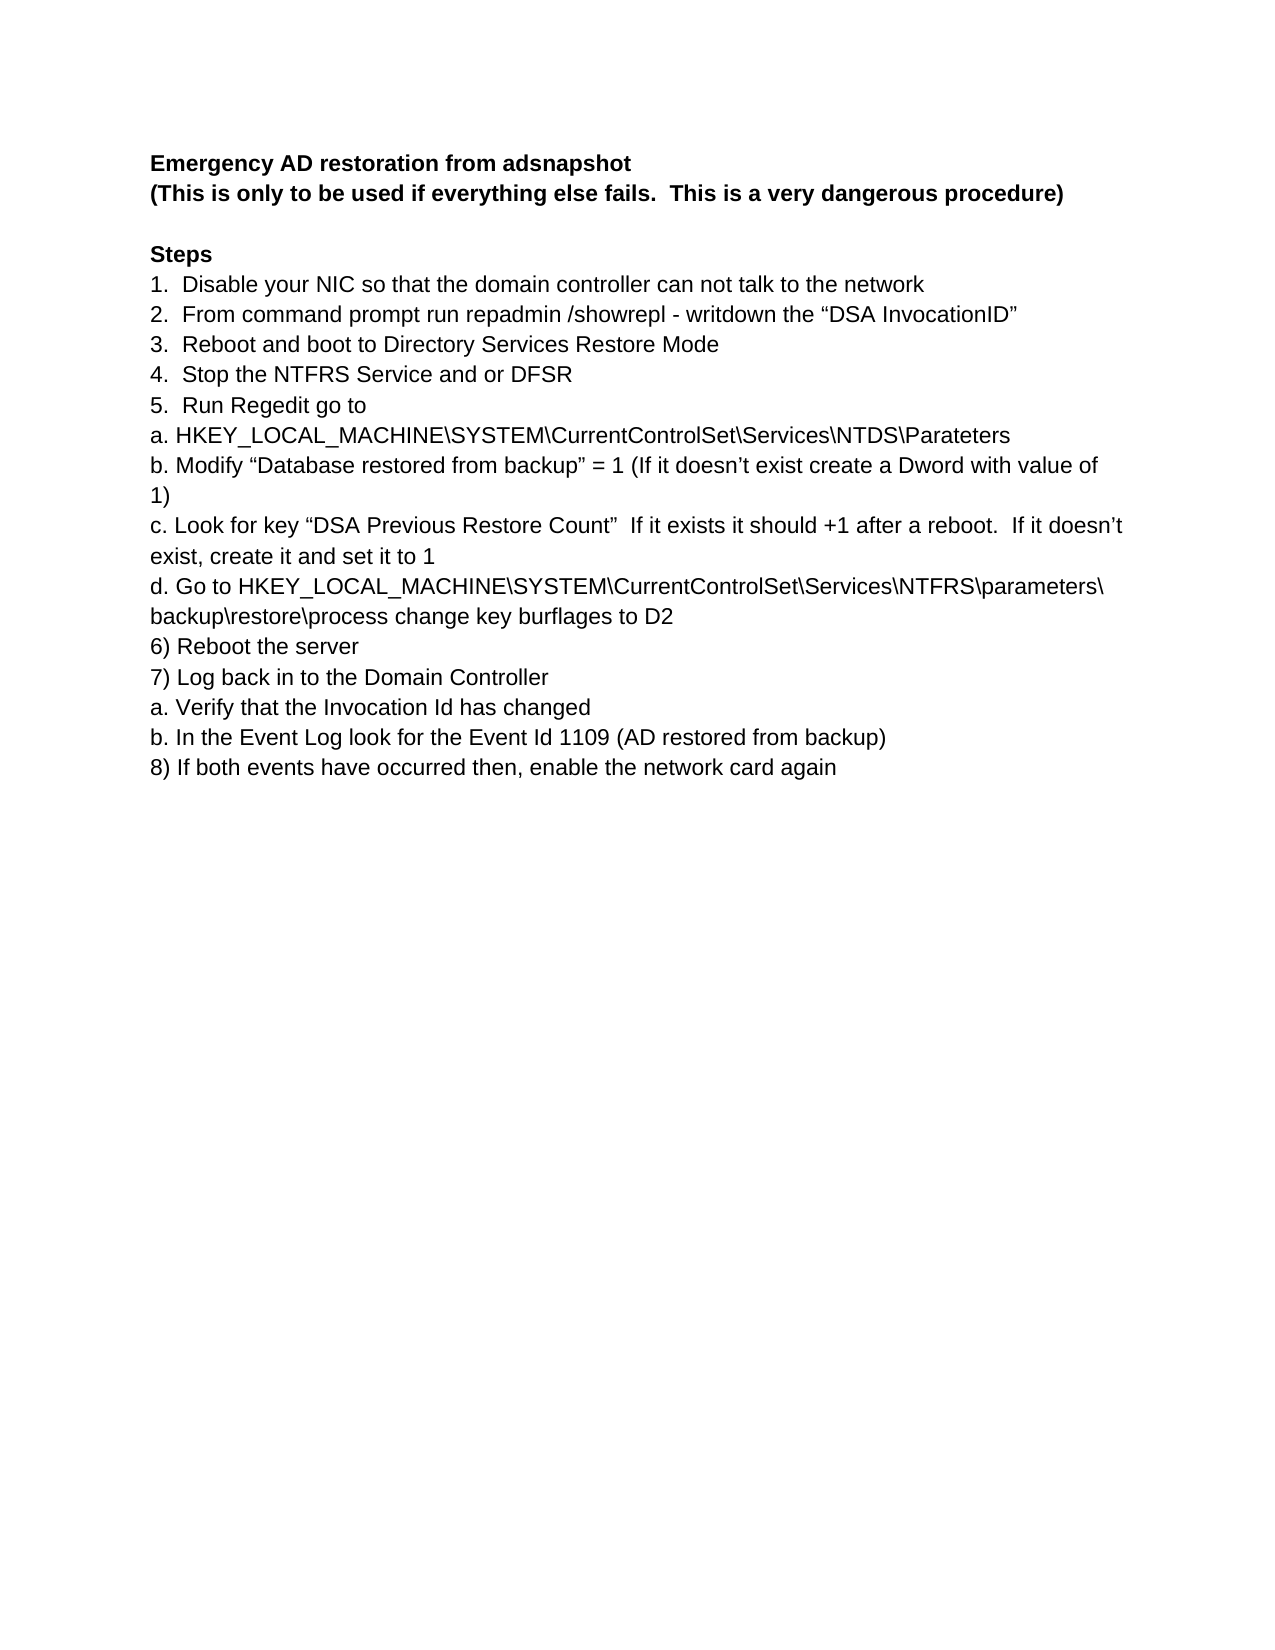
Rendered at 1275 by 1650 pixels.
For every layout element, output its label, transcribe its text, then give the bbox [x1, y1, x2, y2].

text 4. Stop the NTFRS Service and or DFSR [150, 361, 1125, 388]
text 3. Reboot and boot to Directory Services Restore Mode [150, 331, 1125, 358]
text a. Verify that the Invocation Id has changed [150, 694, 1125, 720]
text c. Look for key “DSA Previous Restore Count” If it exists it should +1 after a reboot. If it doesn’t exist, create it and set it to 1 [150, 512, 1125, 569]
text 1. Disable your NIC so that the domain controller can not talk to the network [150, 271, 1125, 297]
text 6) Reboot the server [150, 633, 1125, 660]
text d. Go to HKEY_LOCAL_MACHINE\SYSTEM\CurrentControlSet\Services\NTFRS\parameters\backup\restore\process change key burflages to D2 [150, 573, 1125, 629]
text 8) If both events have occurred then, enable the network card again [150, 754, 1125, 781]
text Emergency AD restoration from adsnapshot [150, 150, 1125, 176]
text (This is only to be used if everything else fails. This is a very dangerous procedure) [150, 180, 1125, 207]
text 2. From command prompt run repadmin /showrepl - writdown the “DSA InvocationID” [150, 301, 1125, 327]
text b. In the Event Log look for the Event Id 1109 (AD restored from backup) [150, 724, 1125, 750]
text 5. Run Regedit go to [150, 392, 1125, 418]
text a. HKEY_LOCAL_MACHINE\SYSTEM\CurrentControlSet\Services\NTDS\Parateters [150, 422, 1125, 448]
text 7) Log back in to the Domain Controller [150, 663, 1125, 690]
text b. Modify “Database restored from backup” = 1 (If it doesn’t exist create a Dword with value of 1) [150, 452, 1125, 509]
text Steps [150, 241, 1125, 267]
